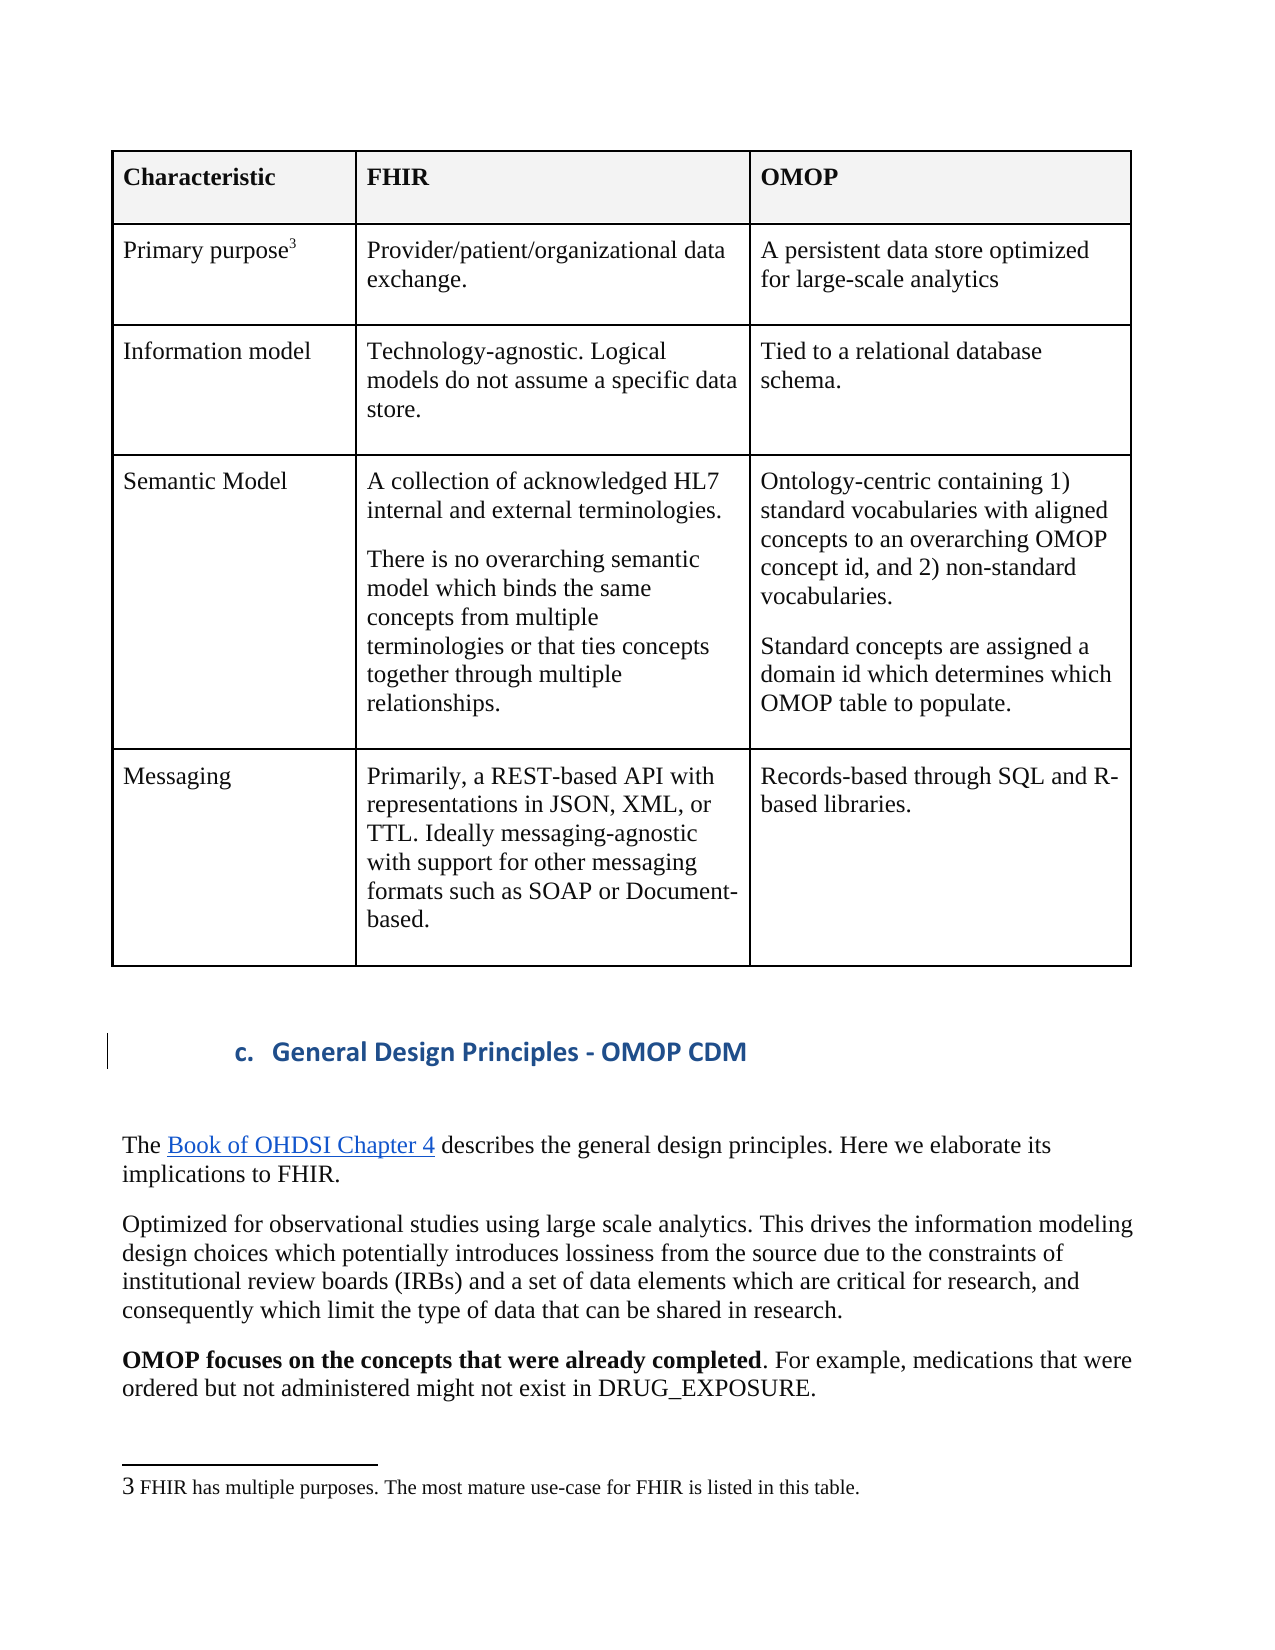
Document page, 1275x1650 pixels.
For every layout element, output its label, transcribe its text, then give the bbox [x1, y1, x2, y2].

table_cell A persistent data store optimized for large-scale analytics [751, 225, 1130, 324]
table_header Characteristic [114, 152, 355, 222]
table_cell Information model [114, 326, 355, 454]
table_cell Primary purpose [114, 225, 355, 324]
text The Book of OHDSI Chapter 4 describes the general design principles. Here we elaborate its implications to FHIR. [122, 1131, 1144, 1188]
table_cell Ontology-centric containing 1) standard vocabularies with aligned concepts to an overarching OMOP concept id, and 2) non-standard vocabularies. Standard concepts are assigned a domain id which determines which OMOP table to populate. [751, 456, 1130, 748]
table_cell Technology-agnostic. Logical models do not assume a specific data store. [357, 326, 749, 454]
text OMOP focuses on the concepts that were already completed. For example, medications that were ordered but not administered might not exist in DRUG_EXPOSURE. [122, 1345, 1144, 1402]
table_cell Semantic Model [114, 456, 355, 748]
subtitle General Design Principles - OMOP CDM [234, 1033, 1144, 1068]
table_cell Provider/patient/organizational data exchange. [357, 225, 749, 324]
table_header OMOP [751, 152, 1130, 222]
table_cell A collection of acknowledged HL7 internal and external terminologies. There is no overarching semantic model which binds the same concepts from multiple terminologies or that ties concepts together through multiple relationships. [357, 456, 749, 748]
table_cell Records-based through SQL and R-based libraries. [751, 750, 1130, 964]
table_header FHIR [357, 152, 749, 222]
table_cell Primarily, a REST-based API with representations in JSON, XML, or TTL. Ideally messaging-agnostic with support for other messaging formats such as SOAP or Document-based. [357, 750, 749, 964]
table_cell Messaging [114, 750, 355, 964]
text Optimized for observational studies using large scale analytics. This drives the information modeling design choices which potentially introduces lossiness from the source due to the constraints of institutional review boards (IRBs) and a set of data elements which are critical for research, and consequently which limit the type of data that can be shared in research. [122, 1209, 1144, 1324]
table_cell Tied to a relational database schema. [751, 326, 1130, 454]
